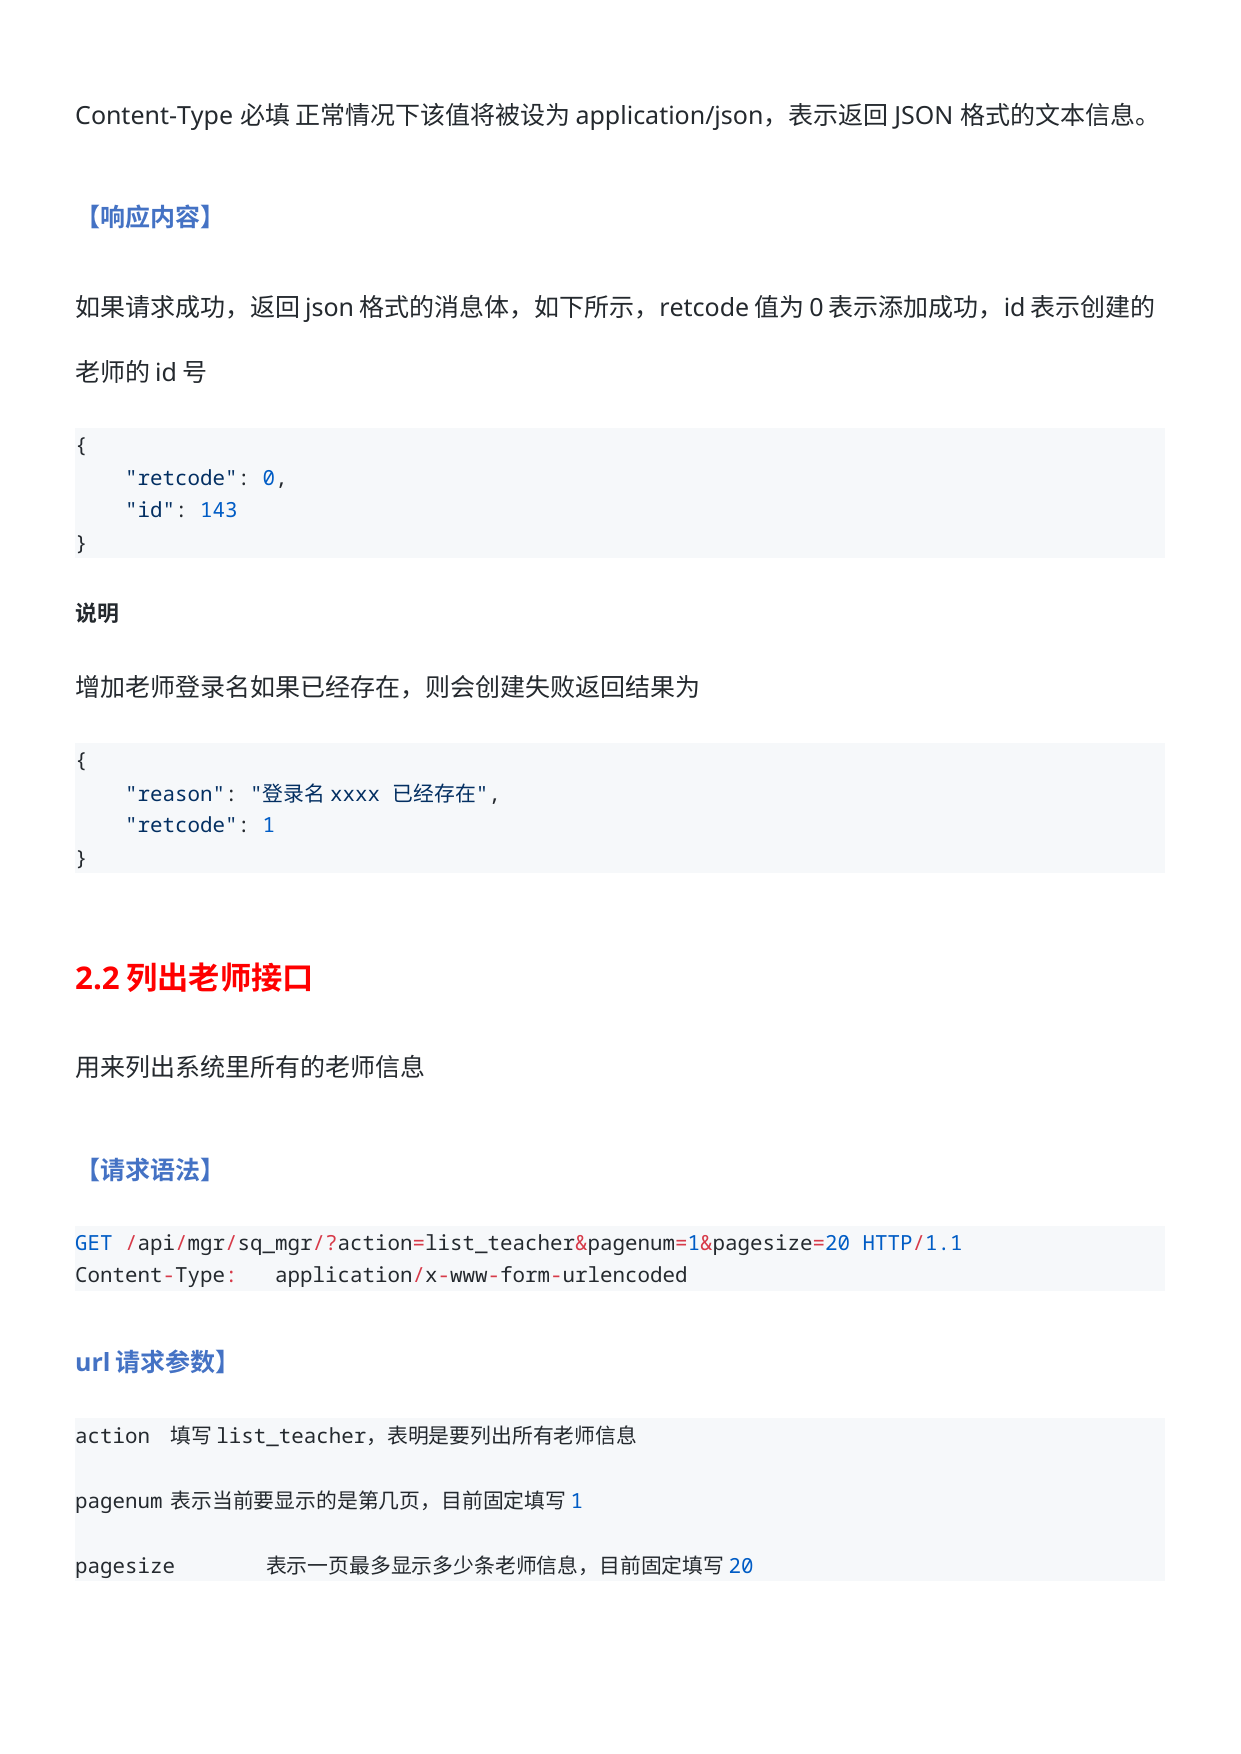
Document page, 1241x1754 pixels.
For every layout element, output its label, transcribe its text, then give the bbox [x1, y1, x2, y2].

subtitle 2.2列出老师接口 [75, 943, 1165, 1008]
text "retcode": 0, [75, 461, 1165, 493]
text 如果请求成功，返回json格式的消息体，如下所示，retcode值为0表示添加成功，id表示创建的老师的id号 [75, 273, 1165, 403]
text 【请求语法】 [75, 1136, 1165, 1201]
text pagesize 表示一页最多显示多少条老师信息，目前固定填写20 [75, 1548, 1165, 1581]
text Content-Type 必填 正常情况下该值将被设为application/json，表示返回 JSON 格式的文本信息。 [75, 81, 1165, 146]
text 增加老师登录名如果已经存在，则会创建失败返回结果为 [75, 653, 1165, 718]
text "reason": "登录名 xxxx 已经存在", [75, 776, 1165, 808]
text GET /api/mgr/sq_mgr/?action=list_teacher&pagenum=1&pagesize=20 HTTP/1.1 [75, 1226, 1165, 1258]
text } [75, 841, 1165, 873]
text action 填写list_teacher，表明是要列出所有老师信息 [75, 1418, 1165, 1451]
text Content-Type: application/x-www-form-urlencoded [75, 1258, 1165, 1291]
text url请求参数】 [75, 1328, 1165, 1393]
text "id": 143 [75, 493, 1165, 526]
text "retcode": 1 [75, 808, 1165, 841]
text { [75, 743, 1165, 776]
text 用来列出系统里所有的老师信息 [75, 1033, 1165, 1098]
text pagenum 表示当前要显示的是第几页，目前固定填写1 [75, 1483, 1165, 1516]
text } [75, 526, 1165, 558]
subtitle 说明 [75, 596, 1165, 628]
text { [75, 428, 1165, 461]
text 【响应内容】 [75, 183, 1165, 248]
